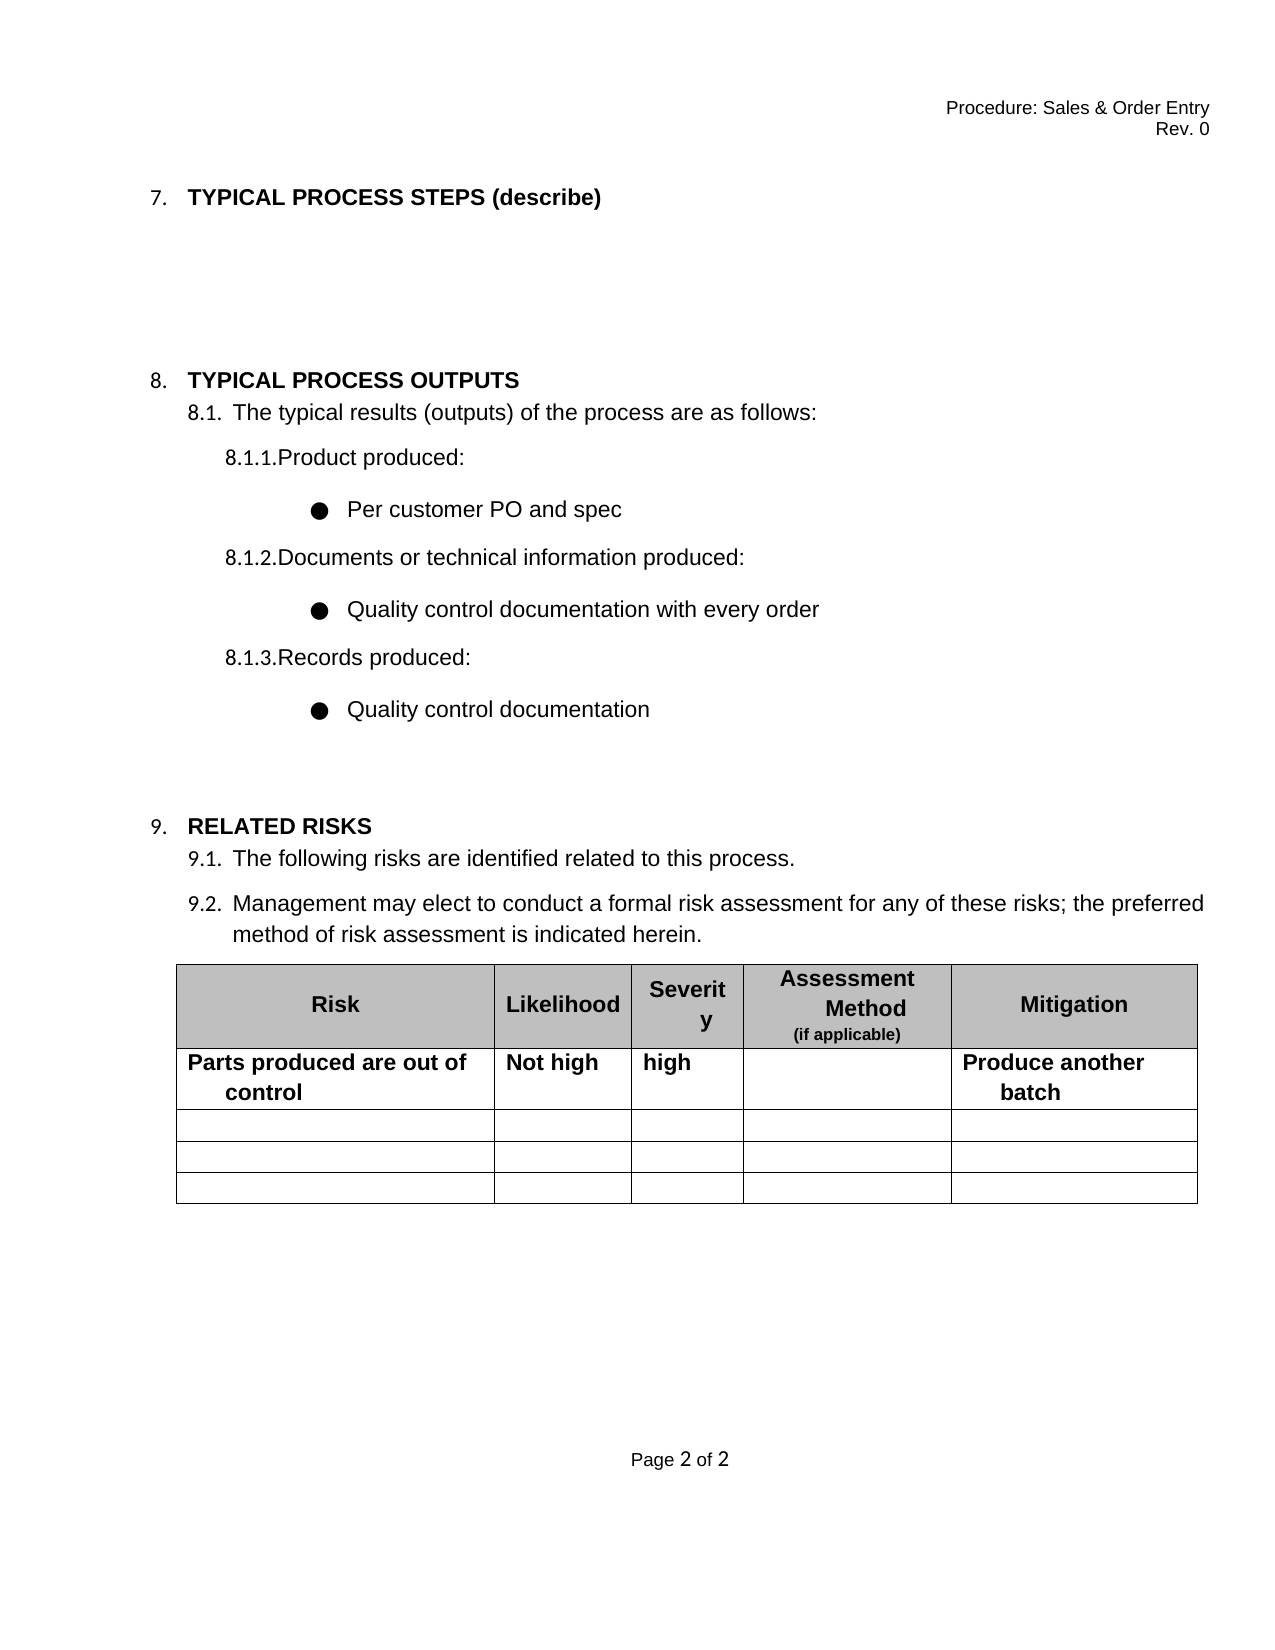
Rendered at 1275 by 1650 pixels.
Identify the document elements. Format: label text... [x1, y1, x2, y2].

list The typical results (outputs) of the process are as follows: [187, 398, 1209, 426]
table_cell high [632, 1049, 743, 1109]
table_cell [744, 1173, 951, 1203]
list Per customer PO and spec [309, 483, 1209, 530]
table_cell [495, 1142, 631, 1172]
table_header Likelihood [495, 965, 631, 1048]
table_cell [632, 1173, 743, 1203]
table_cell Not high [495, 1049, 631, 1109]
table_header Mitigation [952, 965, 1197, 1048]
list Quality control documentation [309, 683, 1209, 730]
table_cell Produce another batch [952, 1049, 1197, 1109]
table_cell [632, 1110, 743, 1141]
table_header Risk [177, 965, 494, 1048]
list TYPICAL PROCESS OUTPUTS [150, 366, 1209, 394]
table_cell Parts produced are out of control [177, 1049, 494, 1109]
table_cell [952, 1142, 1197, 1172]
table_cell [744, 1142, 951, 1172]
table_cell [952, 1173, 1197, 1203]
table_cell [632, 1142, 743, 1172]
list The following risks are identified related to this process. [187, 844, 1209, 872]
list Management may elect to conduct a formal risk assessment for any of these risks; the preferred method of risk assessment is indicated herein. [187, 889, 1209, 947]
list Documents or technical information produced: [225, 543, 1209, 571]
list Product produced: [225, 443, 1209, 471]
list TYPICAL PROCESS STEPS (describe) [150, 183, 1209, 211]
table_cell [495, 1173, 631, 1203]
table_header Severity [632, 965, 743, 1048]
table_cell [177, 1110, 494, 1141]
table_cell [177, 1142, 494, 1172]
list Quality control documentation with every order [309, 583, 1209, 630]
table_cell [744, 1049, 951, 1109]
table_cell [495, 1110, 631, 1141]
table_cell [952, 1110, 1197, 1141]
table_cell [744, 1110, 951, 1141]
table_cell [177, 1173, 494, 1203]
list RELATED RISKS [150, 812, 1209, 840]
list Records produced: [225, 643, 1209, 671]
table_header Assessment Method (if applicable) [744, 965, 951, 1048]
